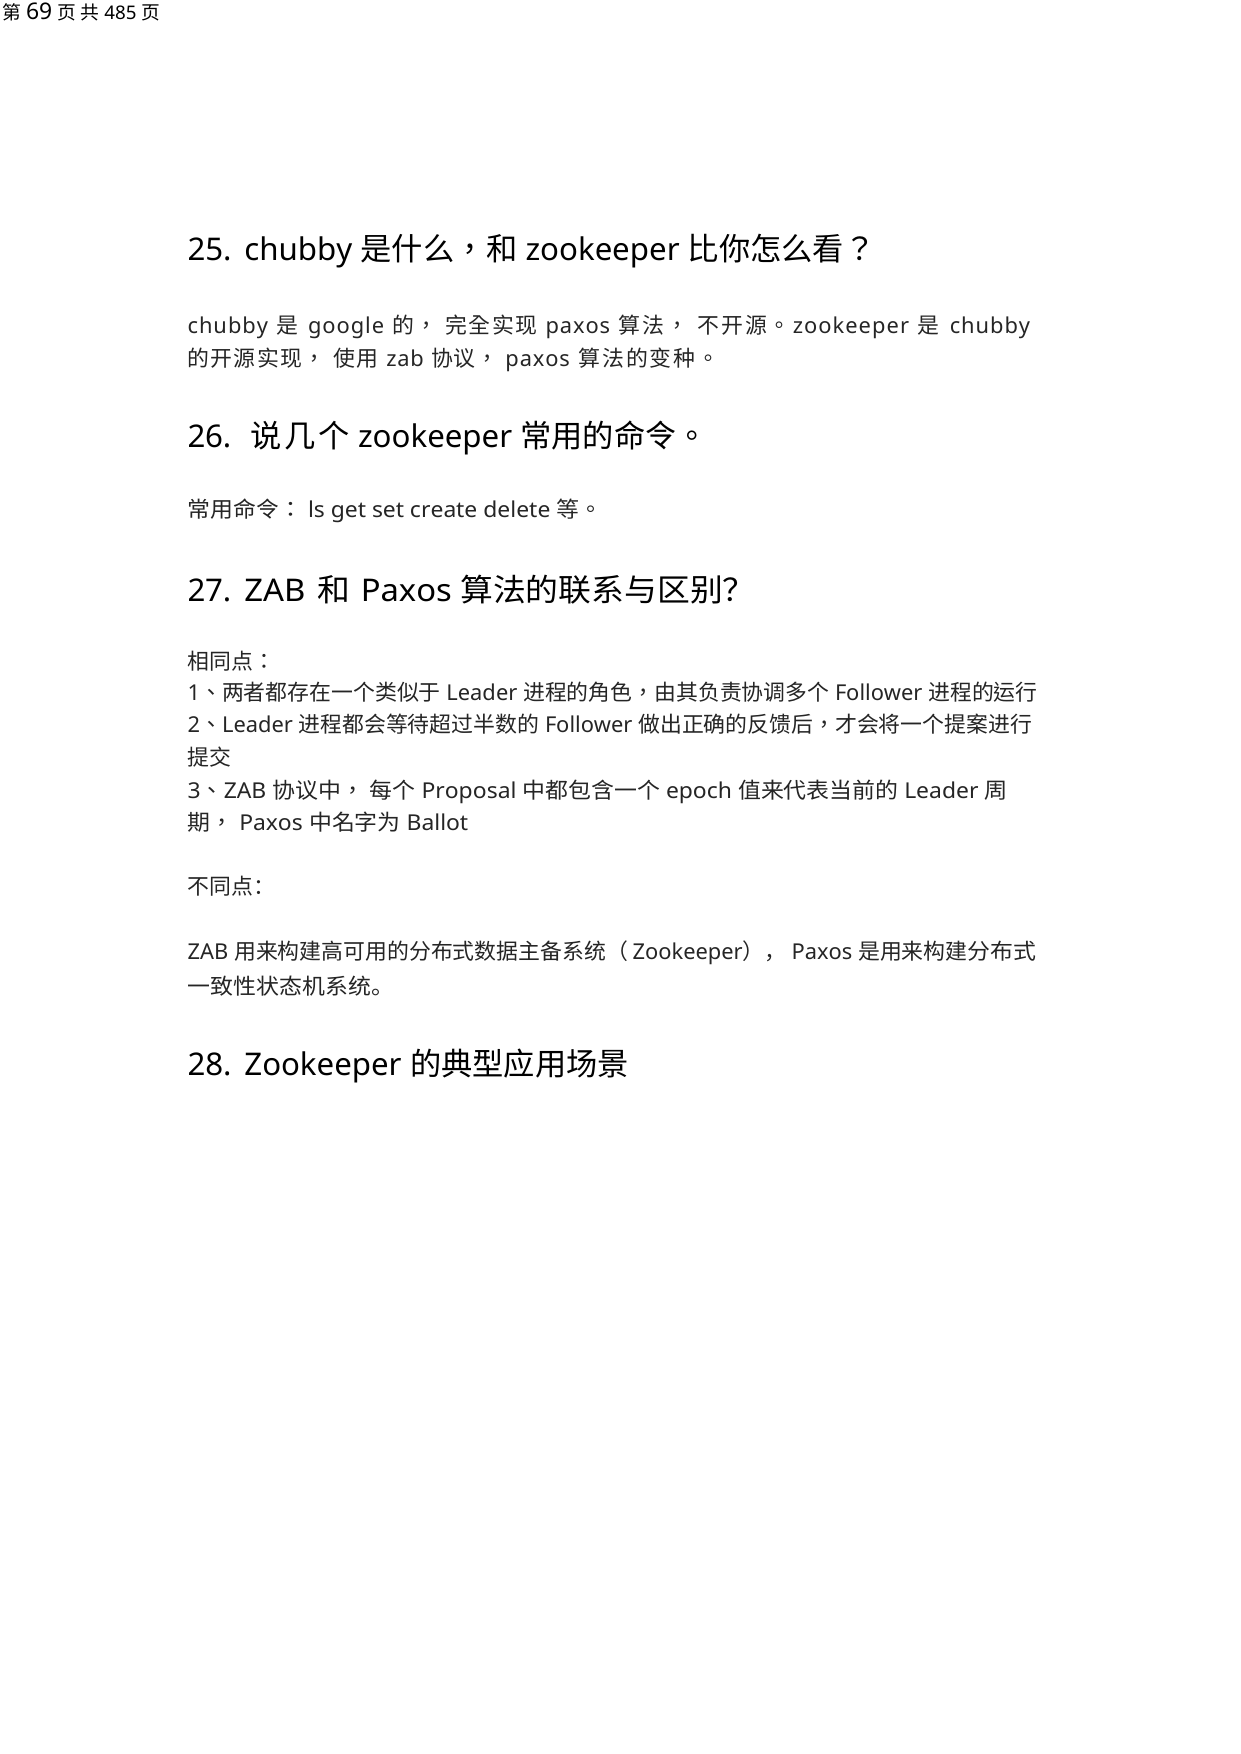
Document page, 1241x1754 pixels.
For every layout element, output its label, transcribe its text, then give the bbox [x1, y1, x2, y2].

text 不同点： [187, 869, 1101, 900]
text 3、ZAB 协议中， 每个 Proposal 中都包含一个 epoch 值来代表当前的 Leader 周期， Paxos 中名字为 Ballot [187, 774, 1037, 836]
subtitle chubby 是什么，和 zookeeper 比你怎么看？ [187, 210, 1101, 273]
text 1、两者都存在一个类似于 Leader 进程的角色，由其负责协调多个 Follower 进程的运行 [187, 677, 1050, 707]
text chubby 是 google 的， 完全实现 paxos 算法， 不开源。zookeeper 是 chubby 的开源实现， 使用 zab 协议， paxos 算法的变种。 [187, 311, 1035, 372]
subtitle 说几个zookeeper 常用的命令。 [187, 414, 1101, 456]
text 2、Leader 进程都会等待超过半数的 Follower 做出正确的反馈后，才会将一个提案进行提交 [187, 709, 1050, 772]
text 常用命令： ls get set create delete 等。 [187, 494, 1101, 523]
subtitle Zookeeper 的典型应用场景 [187, 1042, 1101, 1084]
text 相同点： [187, 646, 1101, 676]
text ZAB 用来构建高可用的分布式数据主备系统（ Zookeeper）， Paxos 是用来构建分布式一致性状态机系统。 [187, 934, 1044, 1000]
subtitle ZAB 和Paxos 算法的联系与区别？ [187, 565, 1101, 610]
